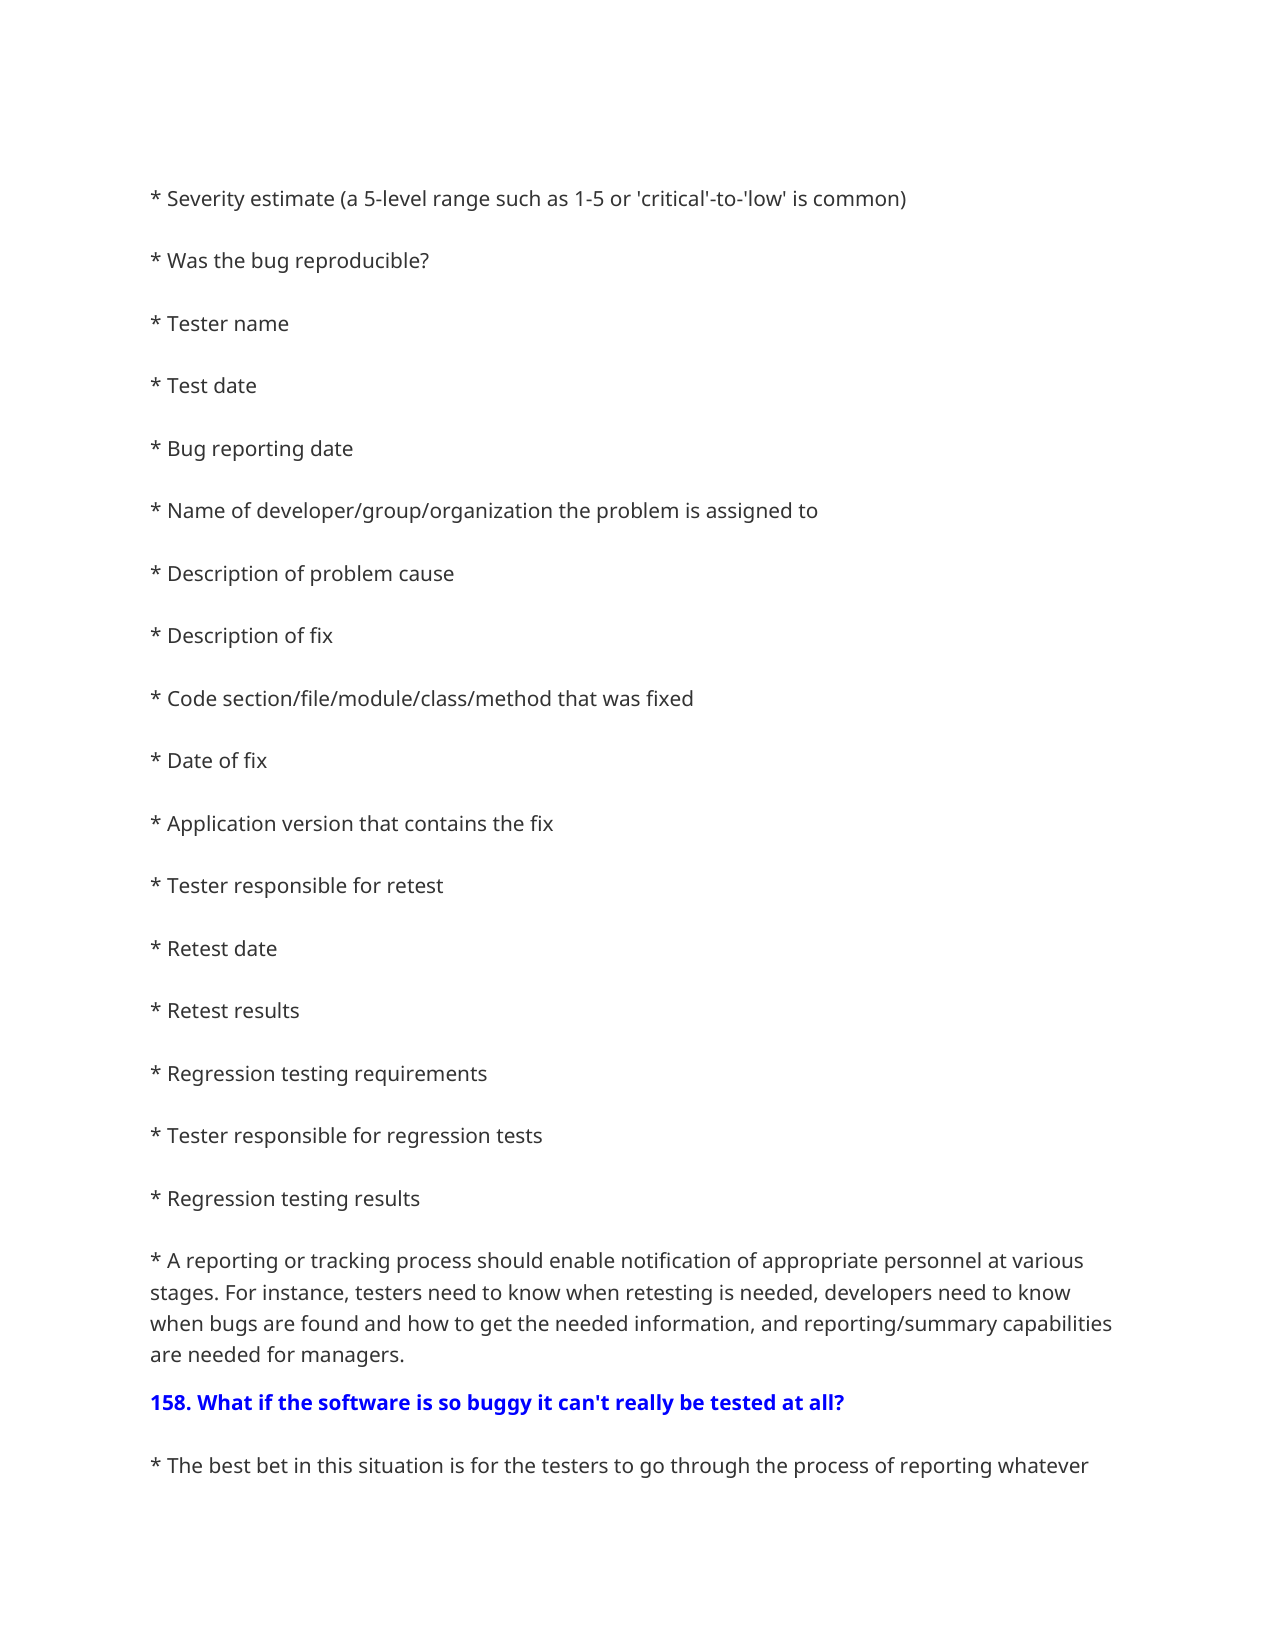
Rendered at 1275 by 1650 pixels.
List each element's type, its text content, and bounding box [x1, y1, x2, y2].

text 158. What if the software is so buggy it can't really be tested at all? [150, 1385, 1125, 1417]
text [150, 150, 1125, 1369]
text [150, 1417, 1125, 1479]
